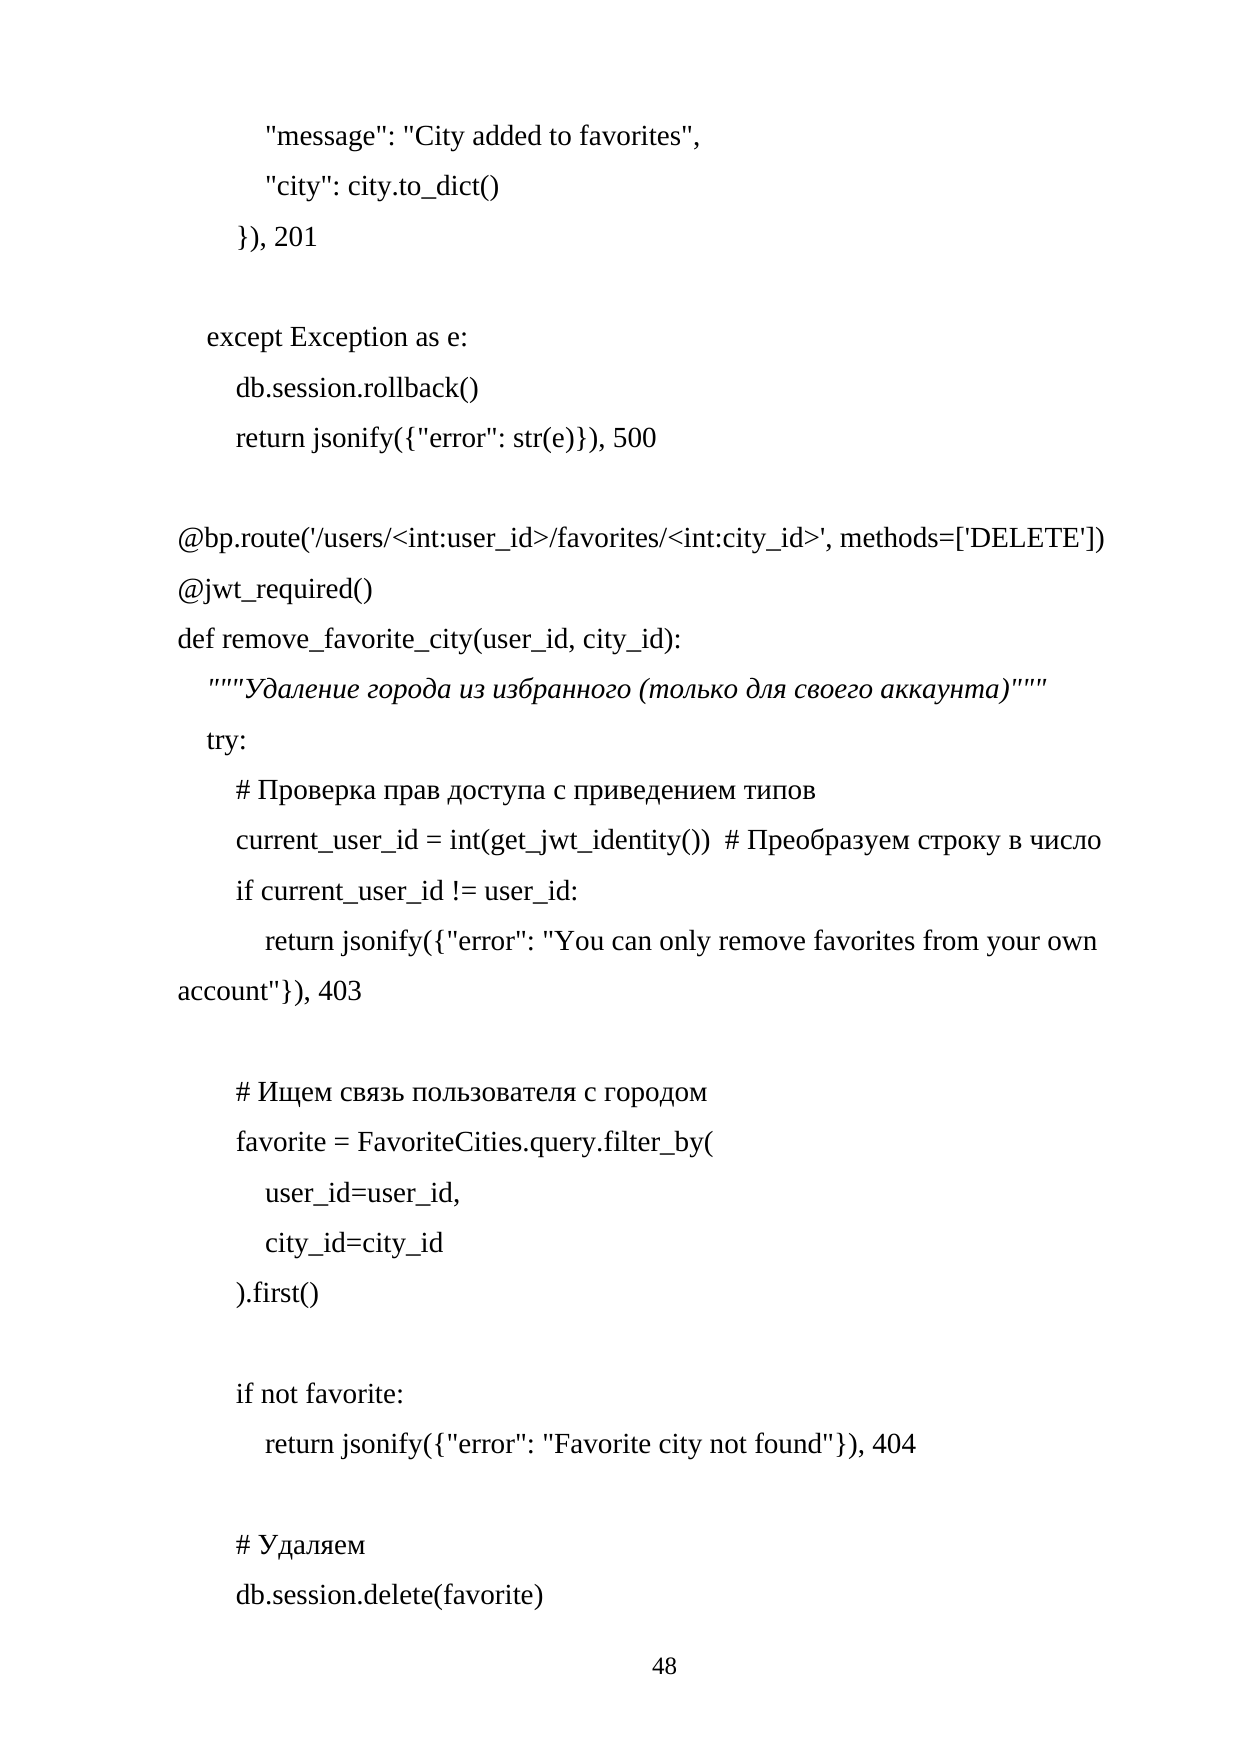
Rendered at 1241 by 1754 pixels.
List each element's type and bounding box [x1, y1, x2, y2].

text [177, 118, 1152, 1611]
